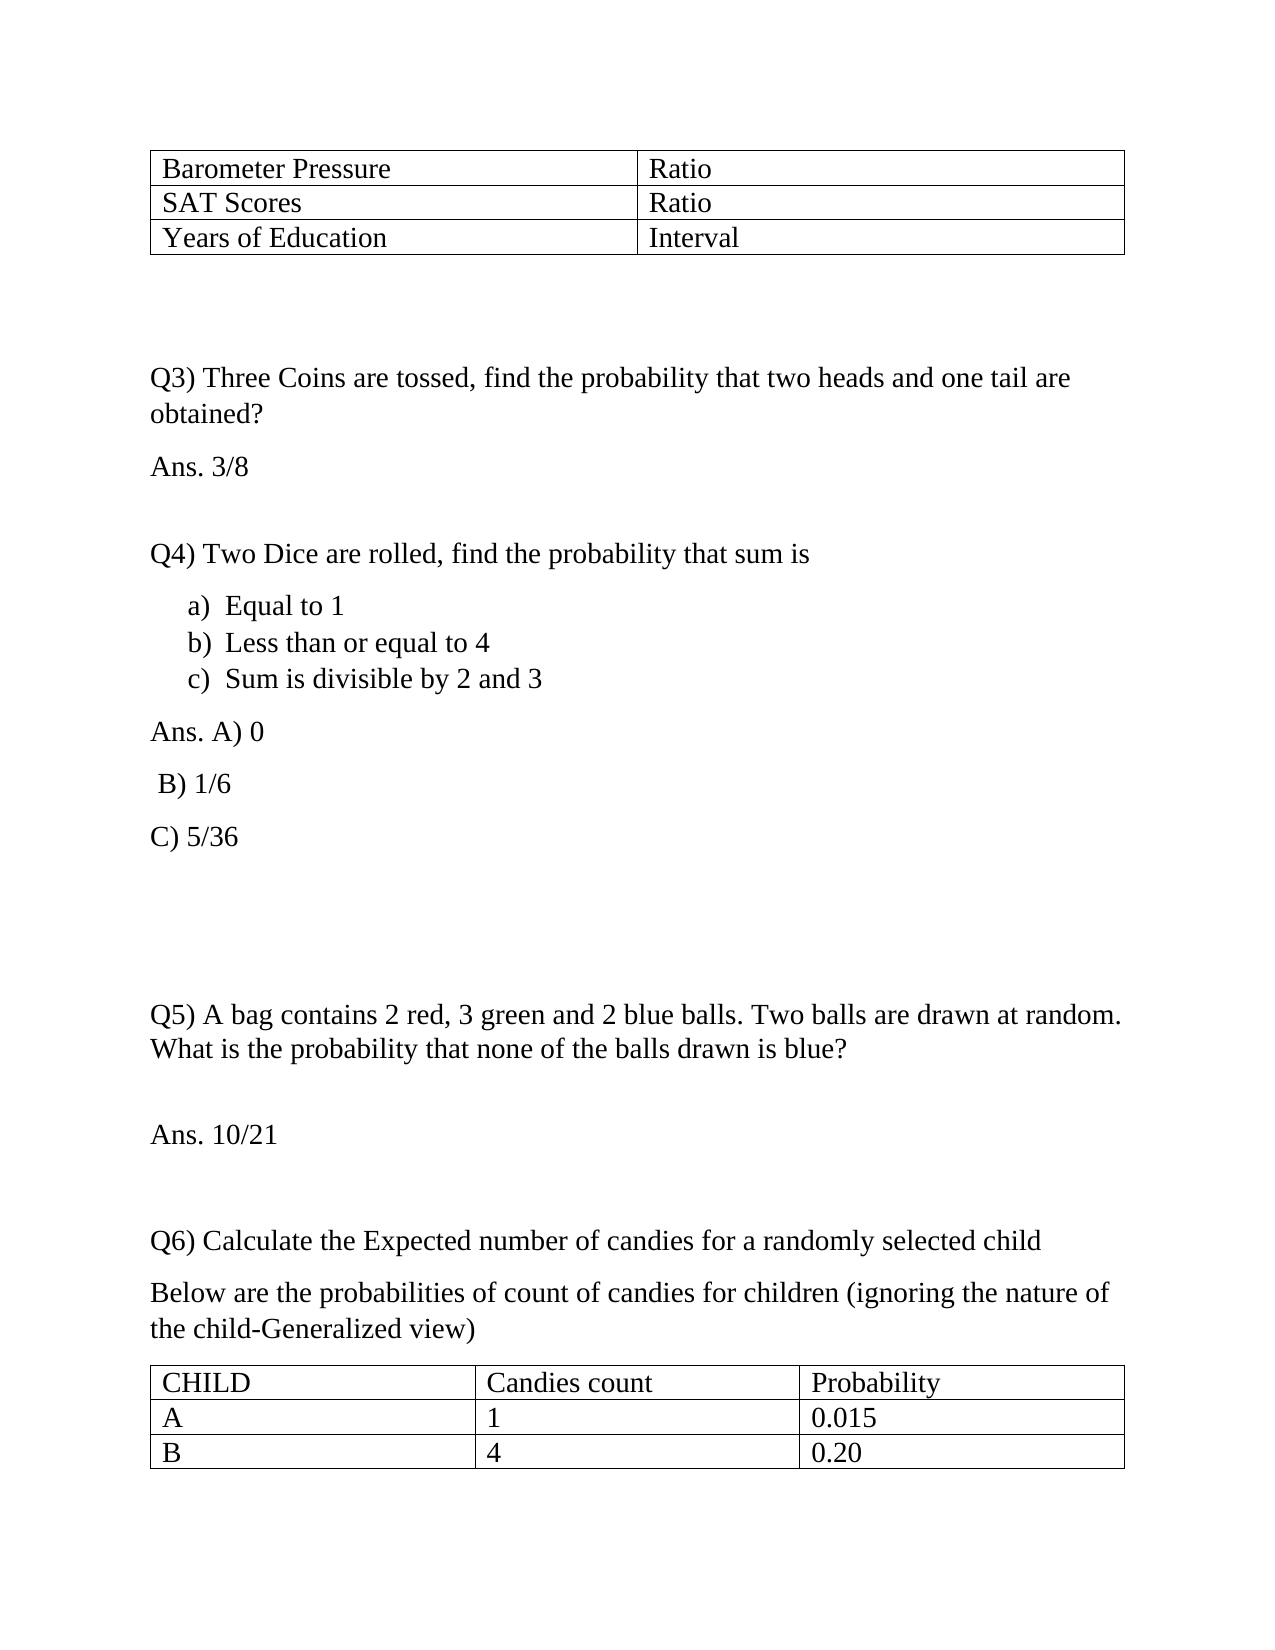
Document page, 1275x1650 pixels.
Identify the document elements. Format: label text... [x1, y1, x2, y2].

text B) 1/6 [150, 766, 1125, 800]
text Ans. 3/8 [150, 449, 1125, 483]
table_cell 4 [476, 1435, 799, 1468]
table_cell A [151, 1400, 475, 1434]
text Q4) Two Dice are rolled, find the probability that sum is [150, 536, 1125, 569]
text Ans. A) 0 [150, 714, 1125, 747]
table_cell Ratio [638, 151, 1124, 184]
table_cell 0.015 [800, 1400, 1124, 1434]
text Q6) Calculate the Expected number of candies for a randomly selected child [150, 1223, 1125, 1256]
list Equal to 1 [187, 588, 1125, 622]
list Less than or equal to 4 [187, 625, 1125, 658]
text Below are the probabilities of count of candies for children (ignoring the nature of the child-Generalized view) [150, 1276, 1125, 1345]
table_cell Years of Education [151, 220, 637, 254]
table_cell B [151, 1435, 475, 1468]
list Sum is divisible by 2 and 3 [187, 661, 1125, 694]
table_header Probability [800, 1366, 1124, 1399]
text Ans. 10/21 [150, 1117, 1125, 1151]
table_header CHILD [151, 1366, 475, 1399]
table_cell 1 [476, 1400, 799, 1434]
table_cell Ratio [638, 186, 1124, 219]
text Q5) A bag contains 2 red, 3 green and 2 blue balls. Two balls are drawn at random. What is the probability that none of the balls drawn is blue? [150, 997, 1125, 1064]
text Q3) Three Coins are tossed, find the probability that two heads and one tail are obtained? [150, 360, 1125, 430]
table_cell Barometer Pressure [151, 151, 637, 184]
table_cell 0.20 [800, 1435, 1124, 1468]
table_header Candies count [476, 1366, 799, 1399]
table_cell Interval [638, 220, 1124, 254]
text C) 5/36 [150, 819, 1125, 853]
table_cell SAT Scores [151, 186, 637, 219]
